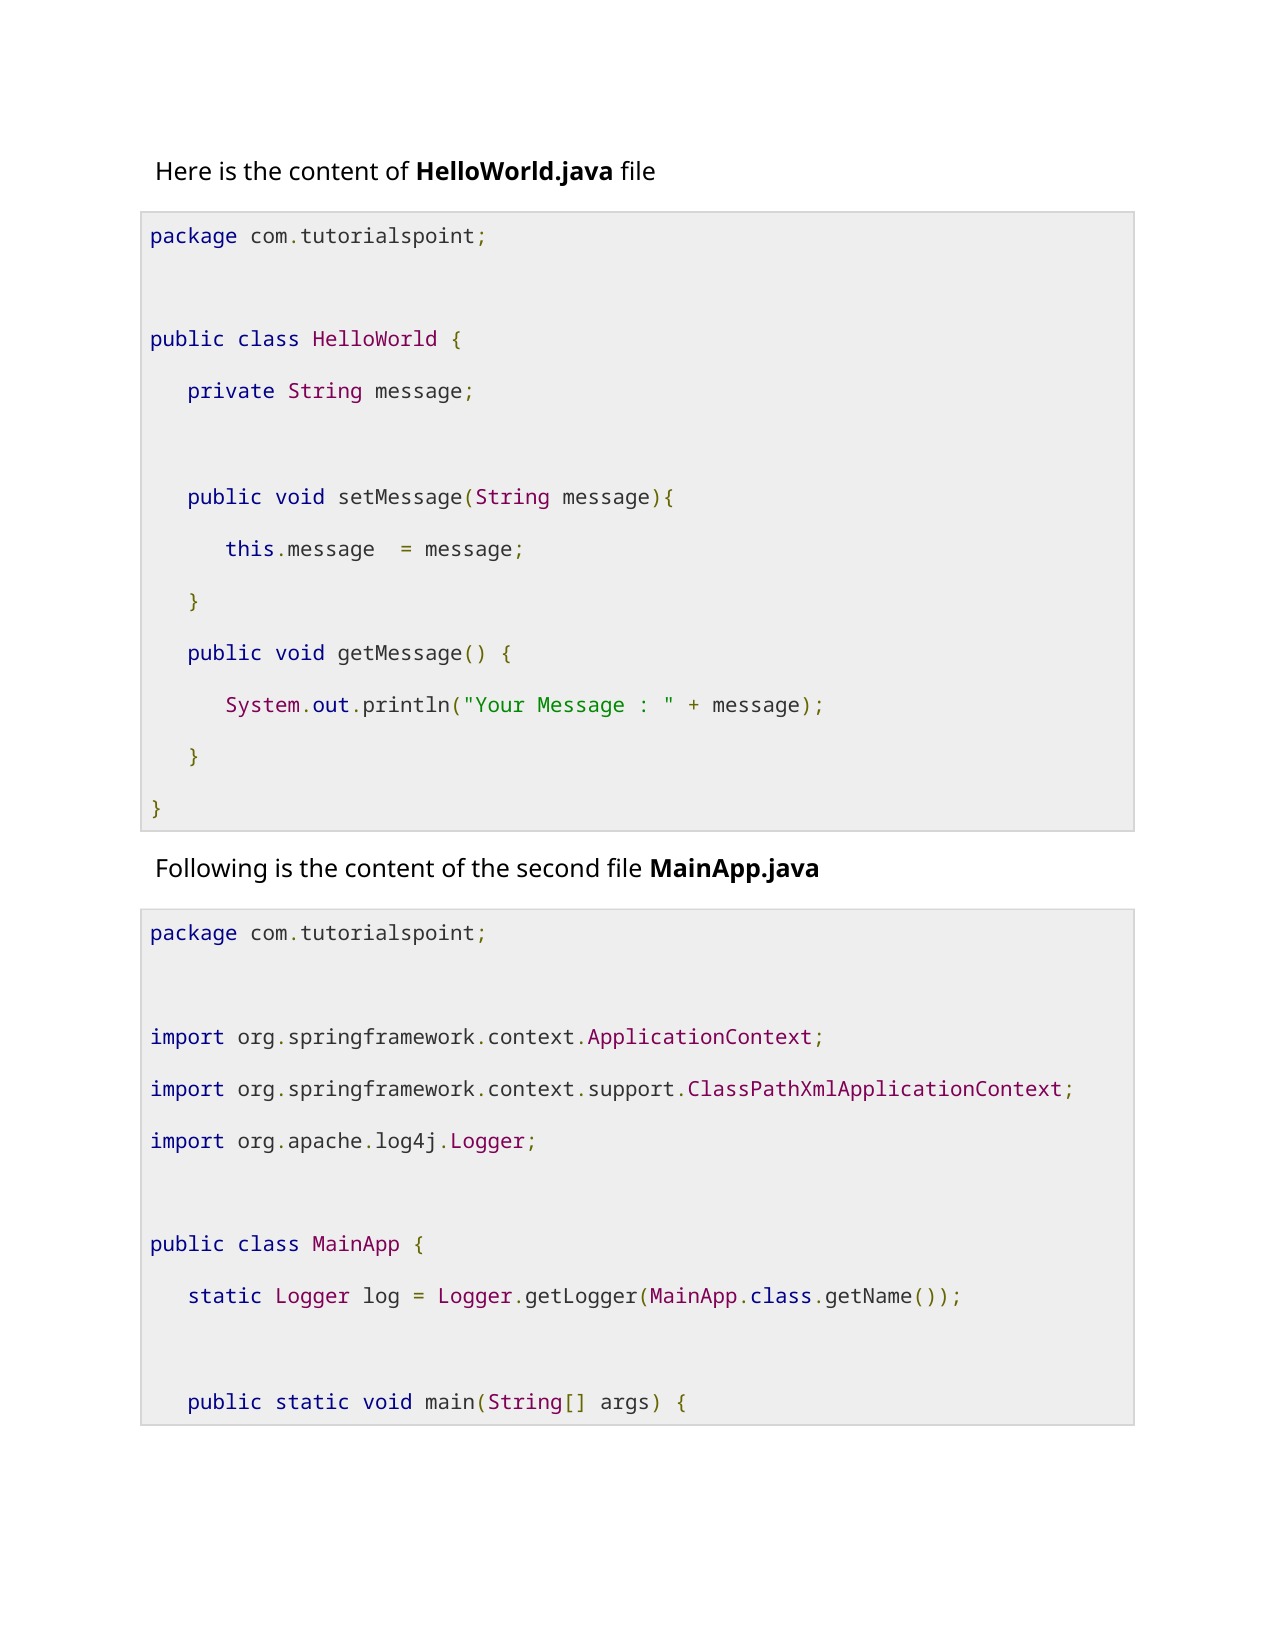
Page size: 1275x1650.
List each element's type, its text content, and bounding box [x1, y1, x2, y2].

text public class MainApp { [142, 1220, 1133, 1258]
text public void setMessage(String message){ [142, 472, 1133, 511]
text } [142, 576, 1133, 614]
text public class HelloWorld { [142, 315, 1133, 353]
text private String message; [142, 367, 1133, 405]
text } [142, 732, 1133, 770]
text package com.tutorialspoint; [142, 910, 1133, 947]
text public static void main(String[] args) { [142, 1377, 1133, 1424]
text System.out.println("Your Message : " + message); [142, 680, 1133, 718]
text import org.springframework.context.support.ClassPathXmlApplicationContext; [142, 1064, 1133, 1102]
text public void getMessage() { [142, 628, 1133, 666]
text import org.springframework.context.ApplicationContext; [142, 1012, 1133, 1051]
text Following is the content of the second file MainApp.java [155, 847, 1120, 885]
text } [142, 784, 1133, 830]
text import org.apache.log4j.Logger; [142, 1116, 1133, 1154]
text static Logger log = Logger.getLogger(MainApp.class.getName()); [142, 1272, 1133, 1310]
text Here is the content of HelloWorld.java file [155, 150, 1120, 187]
text package com.tutorialspoint; [142, 213, 1133, 249]
text this.message = message; [142, 524, 1133, 563]
